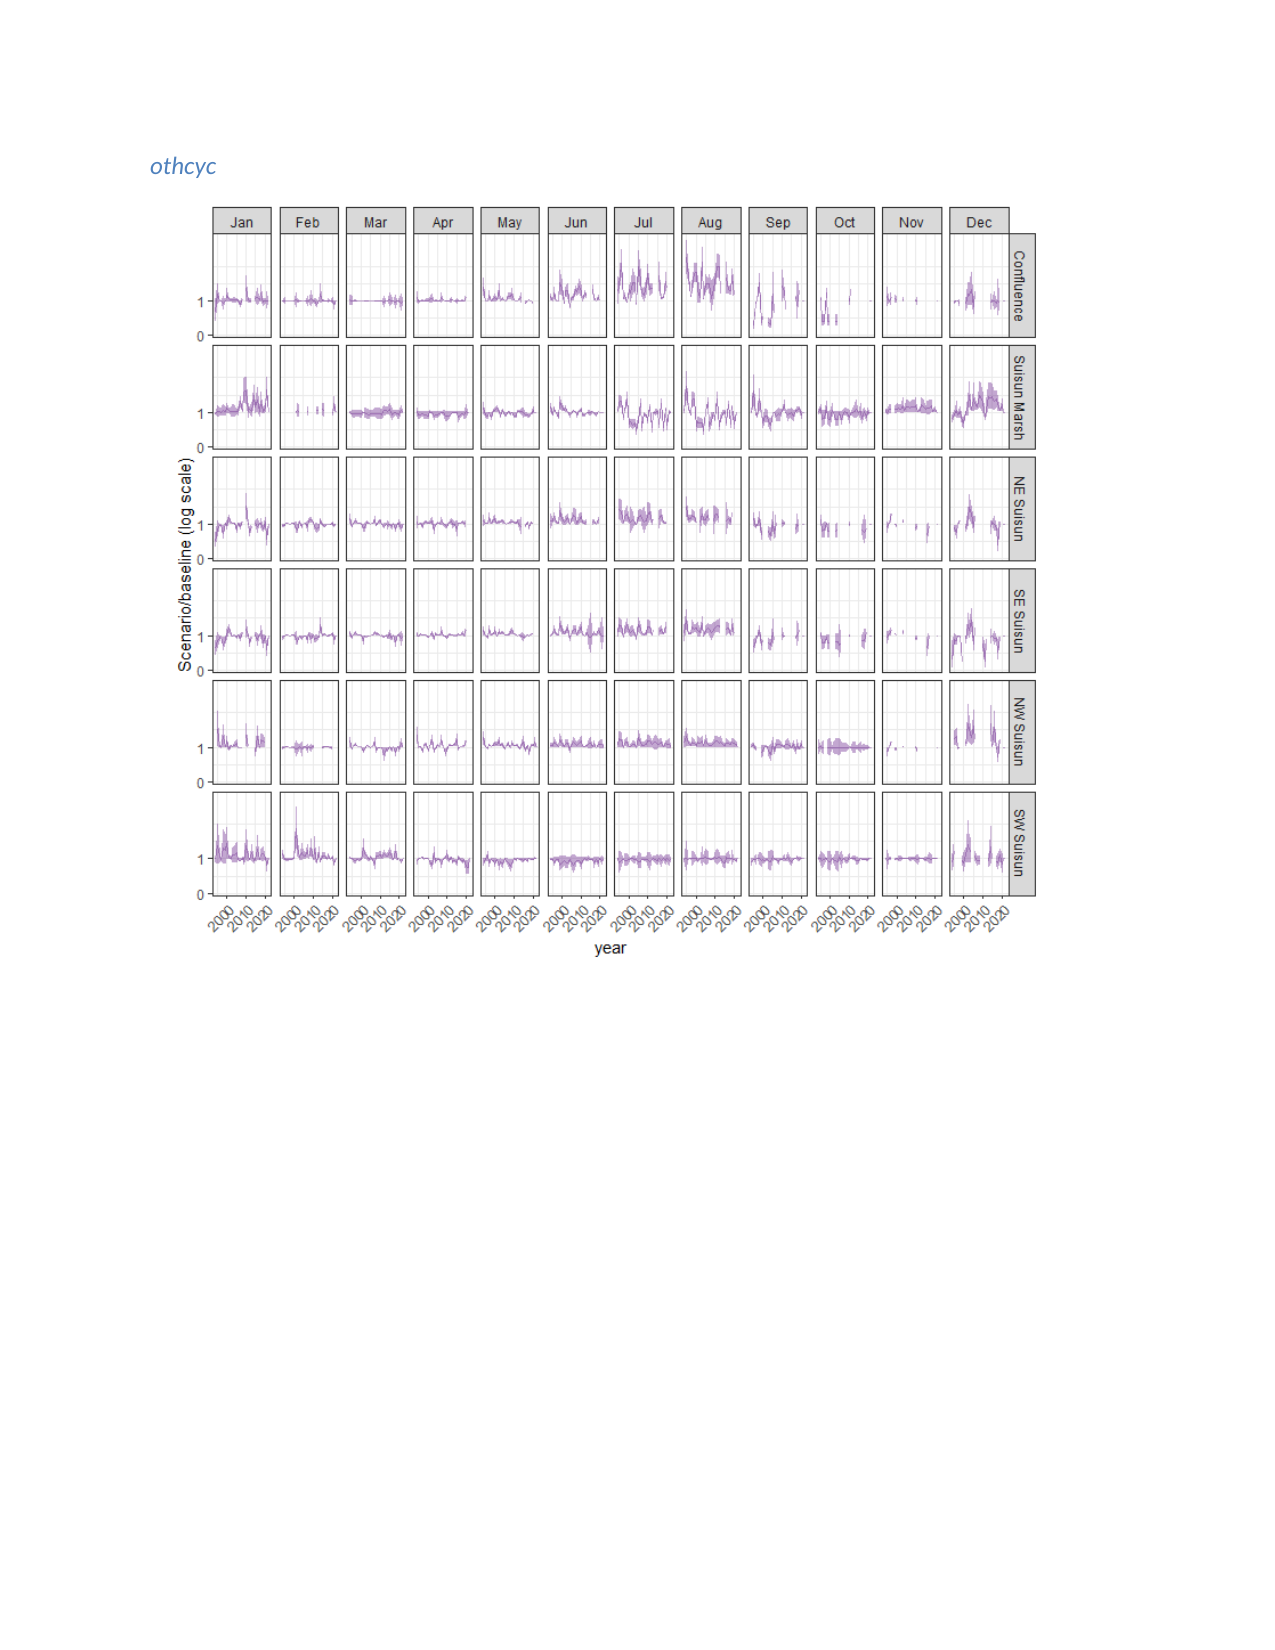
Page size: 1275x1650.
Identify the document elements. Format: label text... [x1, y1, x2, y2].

picture [168, 199, 1044, 965]
subtitle othcyc [150, 150, 1125, 181]
